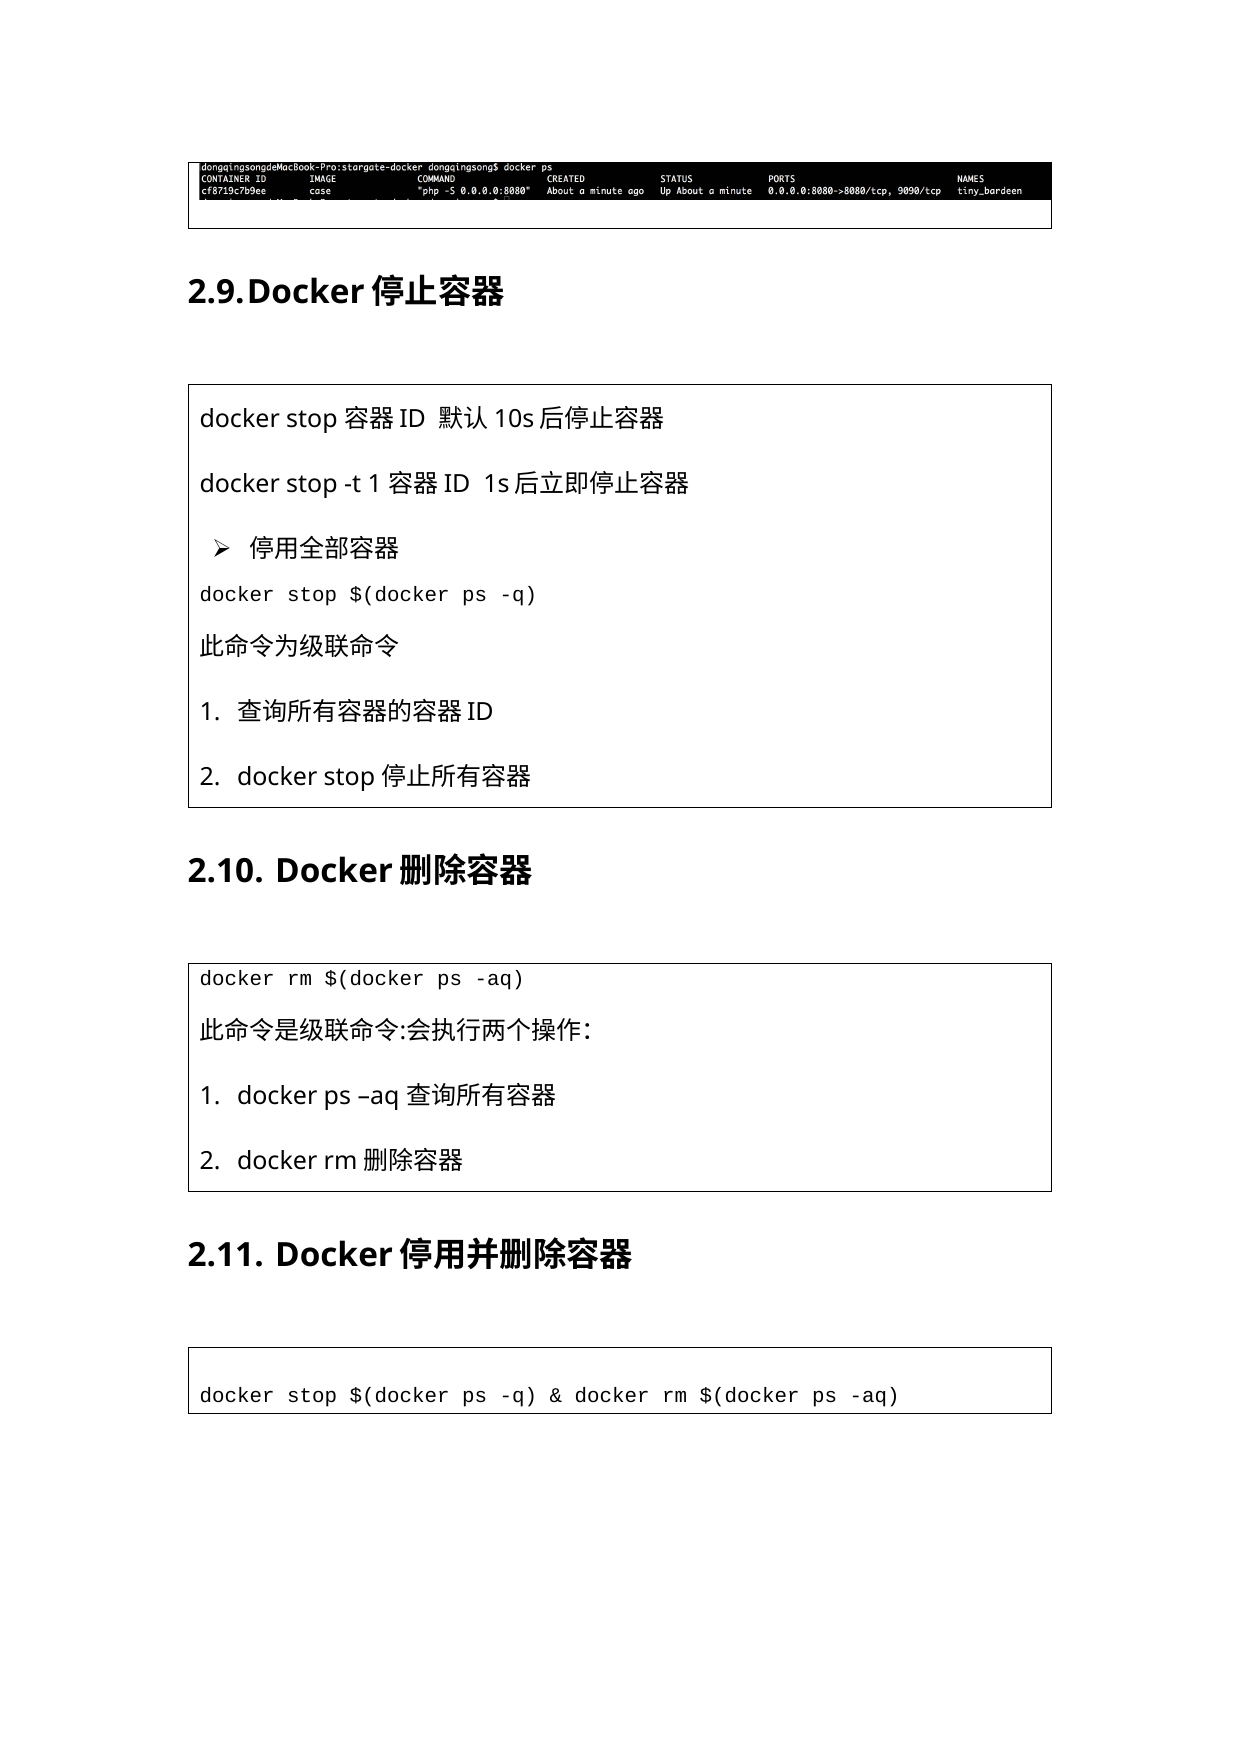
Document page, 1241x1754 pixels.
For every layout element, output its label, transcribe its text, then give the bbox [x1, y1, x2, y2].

subtitle Docker停止容器 [187, 256, 1053, 321]
table_header docker rm $(docker ps -aq) 此命令是级联命令:会执行两个操作： docker ps –aq 查询所有容器 docker rm 删除容器 [189, 964, 1051, 1191]
picture [199, 163, 1052, 200]
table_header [189, 163, 1051, 228]
subtitle Docker删除容器 [187, 835, 1053, 900]
subtitle Docker停用并删除容器 [187, 1219, 1053, 1284]
table_header docker stop $(docker ps -q) & docker rm $(docker ps -aq) [189, 1348, 1051, 1413]
table_header docker stop 容器ID 默认10s后停止容器 docker stop -t 1 容器ID 1s后立即停止容器 停用全部容器 docker stop $(docker ps -q) 此命令为级联命令 查询所有容器的容器ID docker stop 停止所有容器 [189, 385, 1051, 807]
